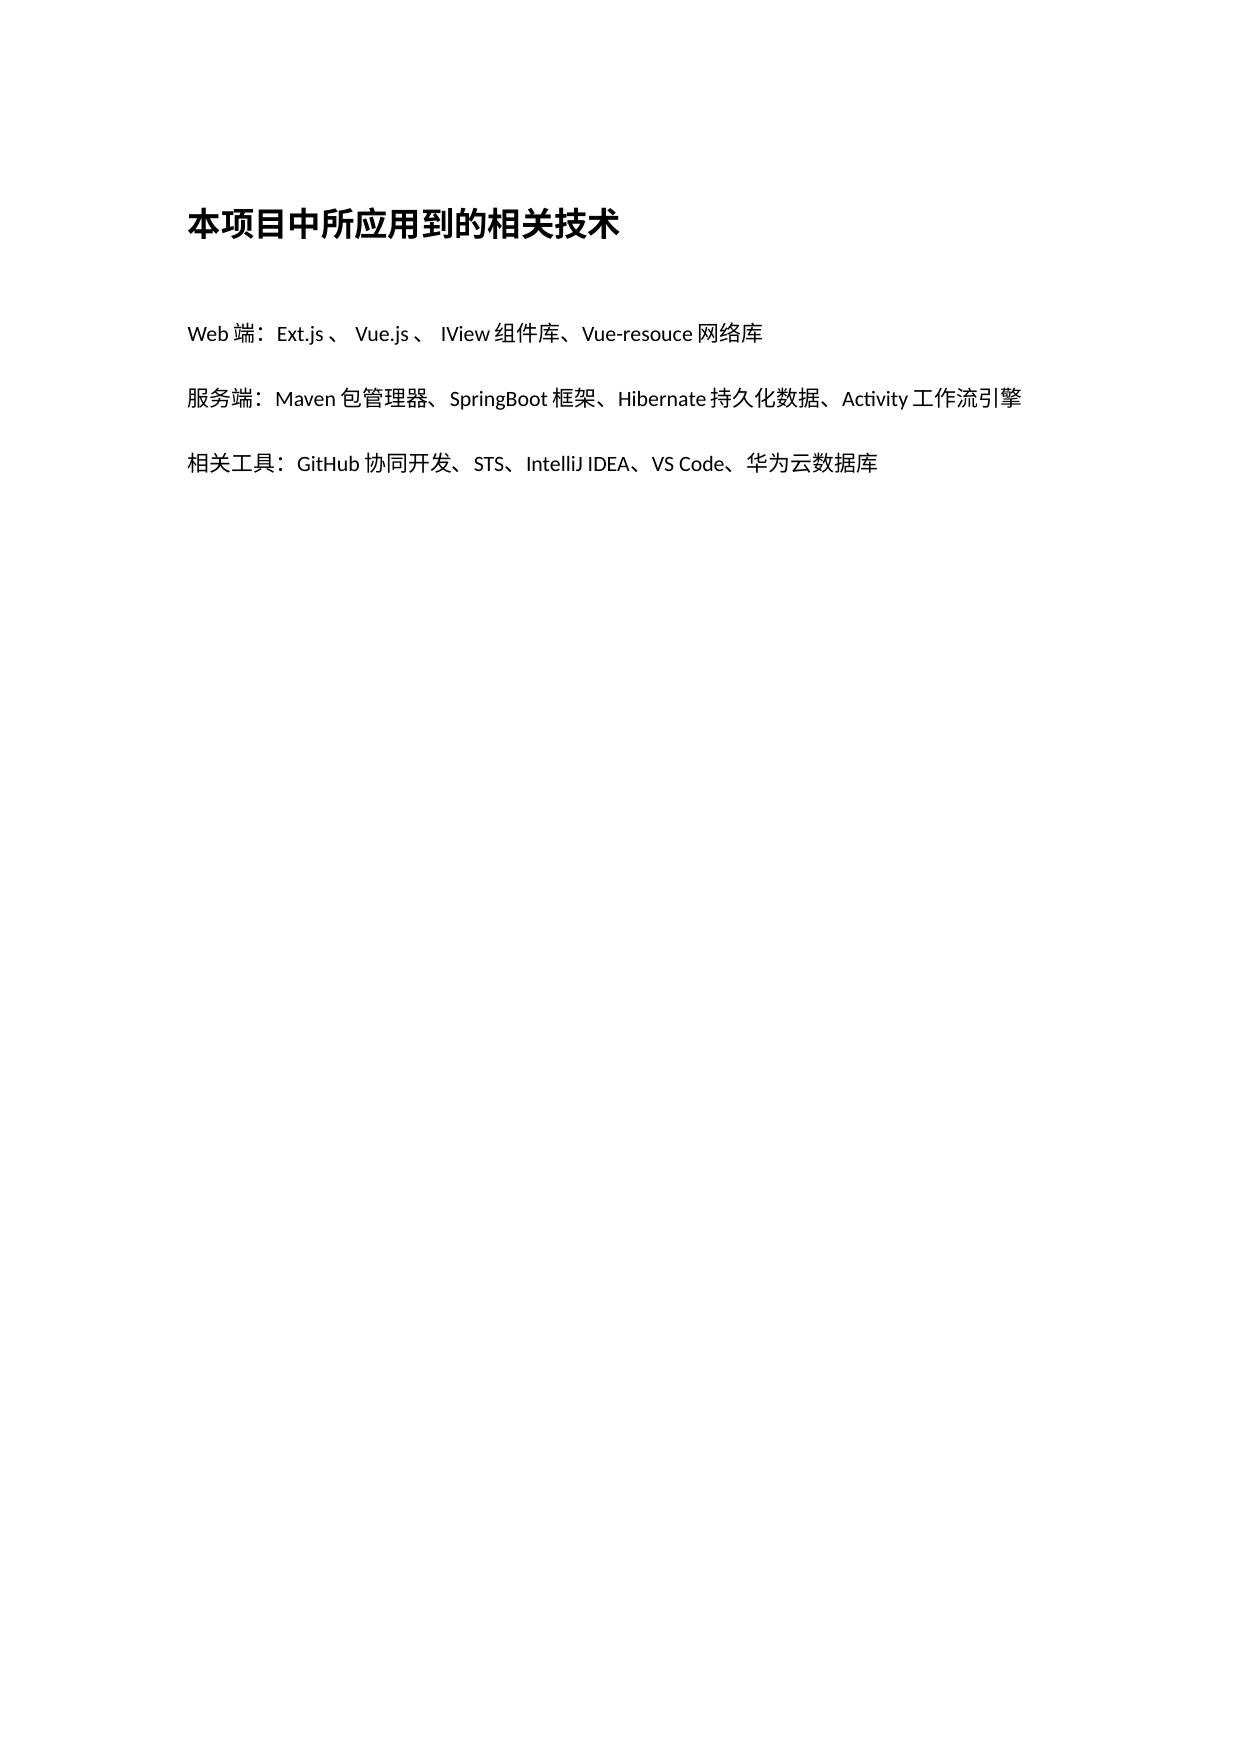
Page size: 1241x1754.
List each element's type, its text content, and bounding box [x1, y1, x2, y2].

text Web端：Ext.js 、 Vue.js 、 IView组件库、Vue-resouce网络库 [187, 316, 1053, 348]
subtitle 本项目中所应用到的相关技术 [187, 189, 1053, 254]
text 相关工具：GitHub协同开发、STS、IntelliJ IDEA、VS Code、华为云数据库 [187, 446, 1053, 478]
text 服务端：Maven包管理器、SpringBoot框架、Hibernate持久化数据、Activity工作流引擎 [187, 381, 1053, 413]
